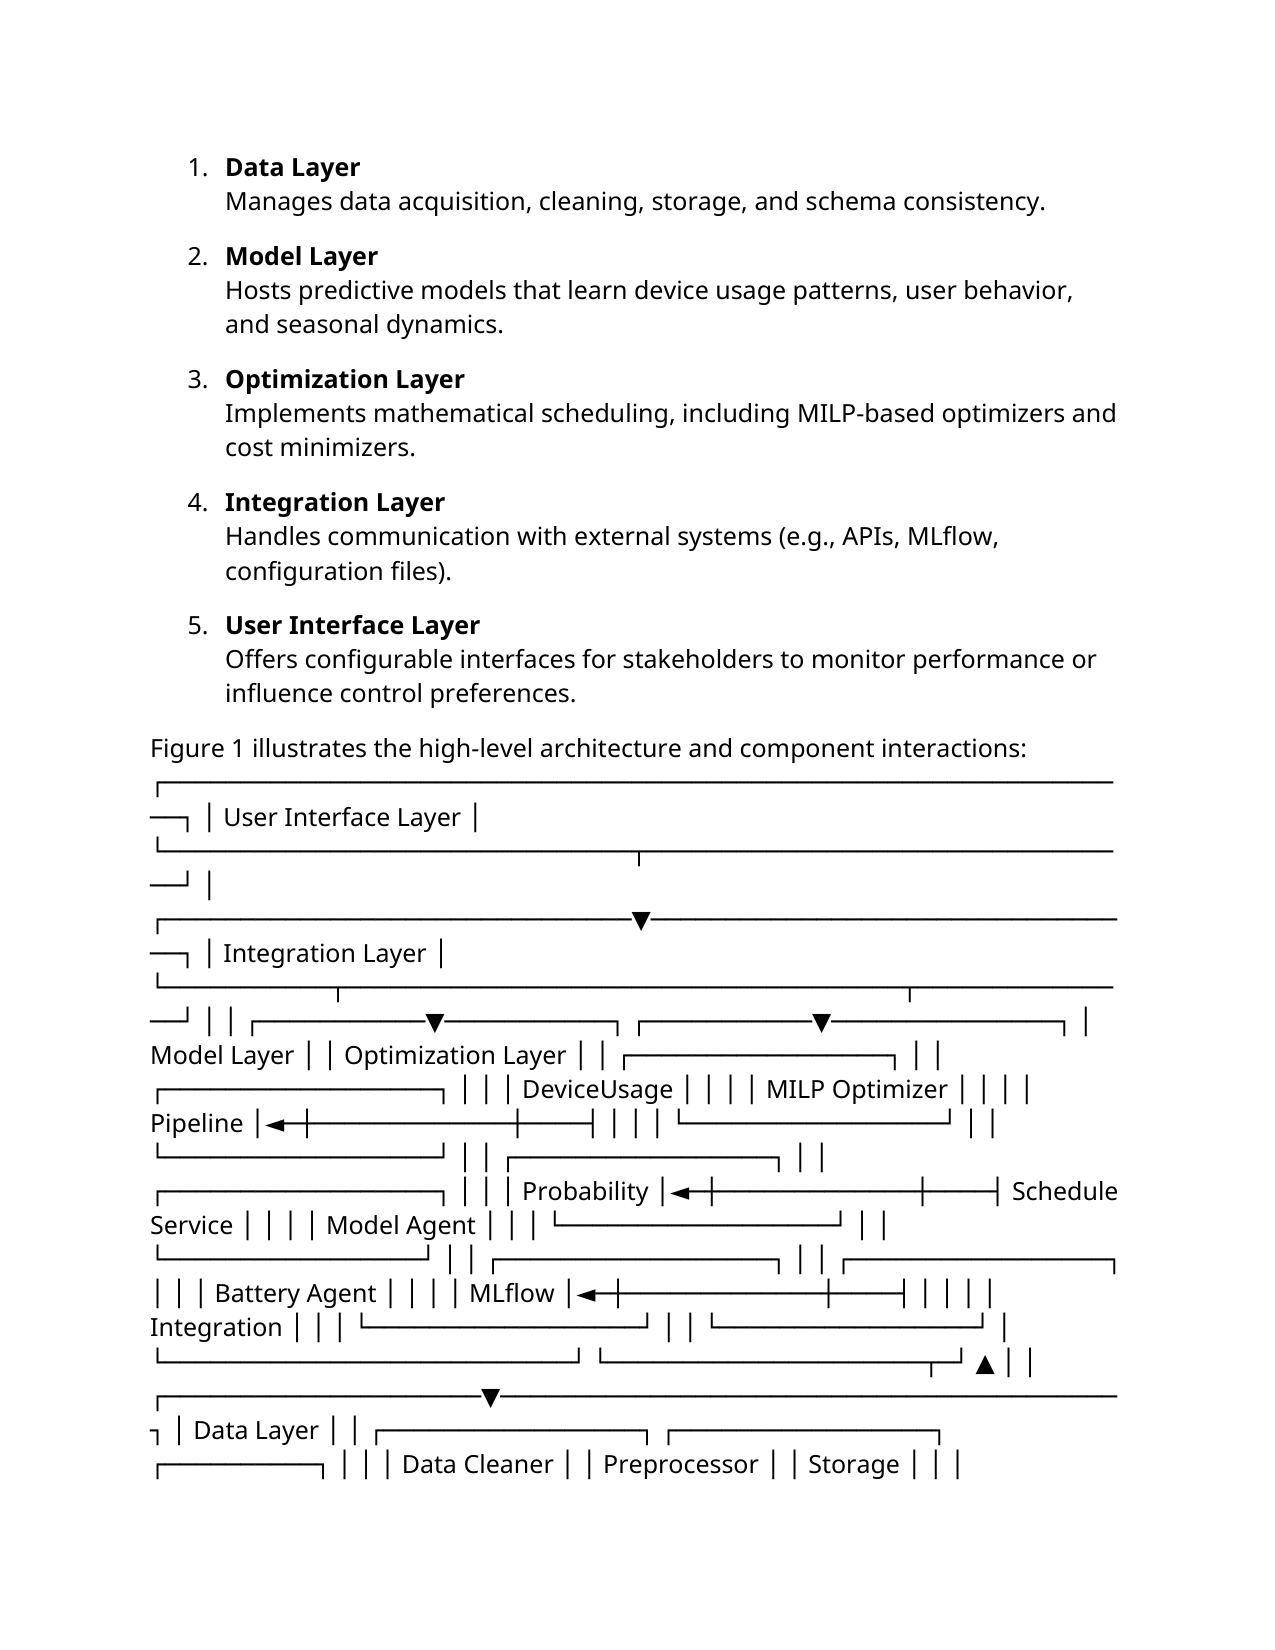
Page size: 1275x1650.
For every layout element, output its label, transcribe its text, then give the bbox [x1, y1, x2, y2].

list Optimization Layer Implements mathematical scheduling, including MILP-based optimizers and cost minimizers. [187, 362, 1125, 464]
list Model Layer Hosts predictive models that learn device usage patterns, user behavior, and seasonal dynamics. [187, 239, 1125, 341]
list Data Layer Manages data acquisition, cleaning, storage, and schema consistency. [187, 150, 1125, 218]
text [150, 731, 1125, 1480]
list Integration Layer Handles communication with external systems (e.g., APIs, MLflow, configuration files). [187, 485, 1125, 587]
list User Interface Layer Offers configurable interfaces for stakeholders to monitor performance or influence control preferences. [187, 608, 1125, 710]
